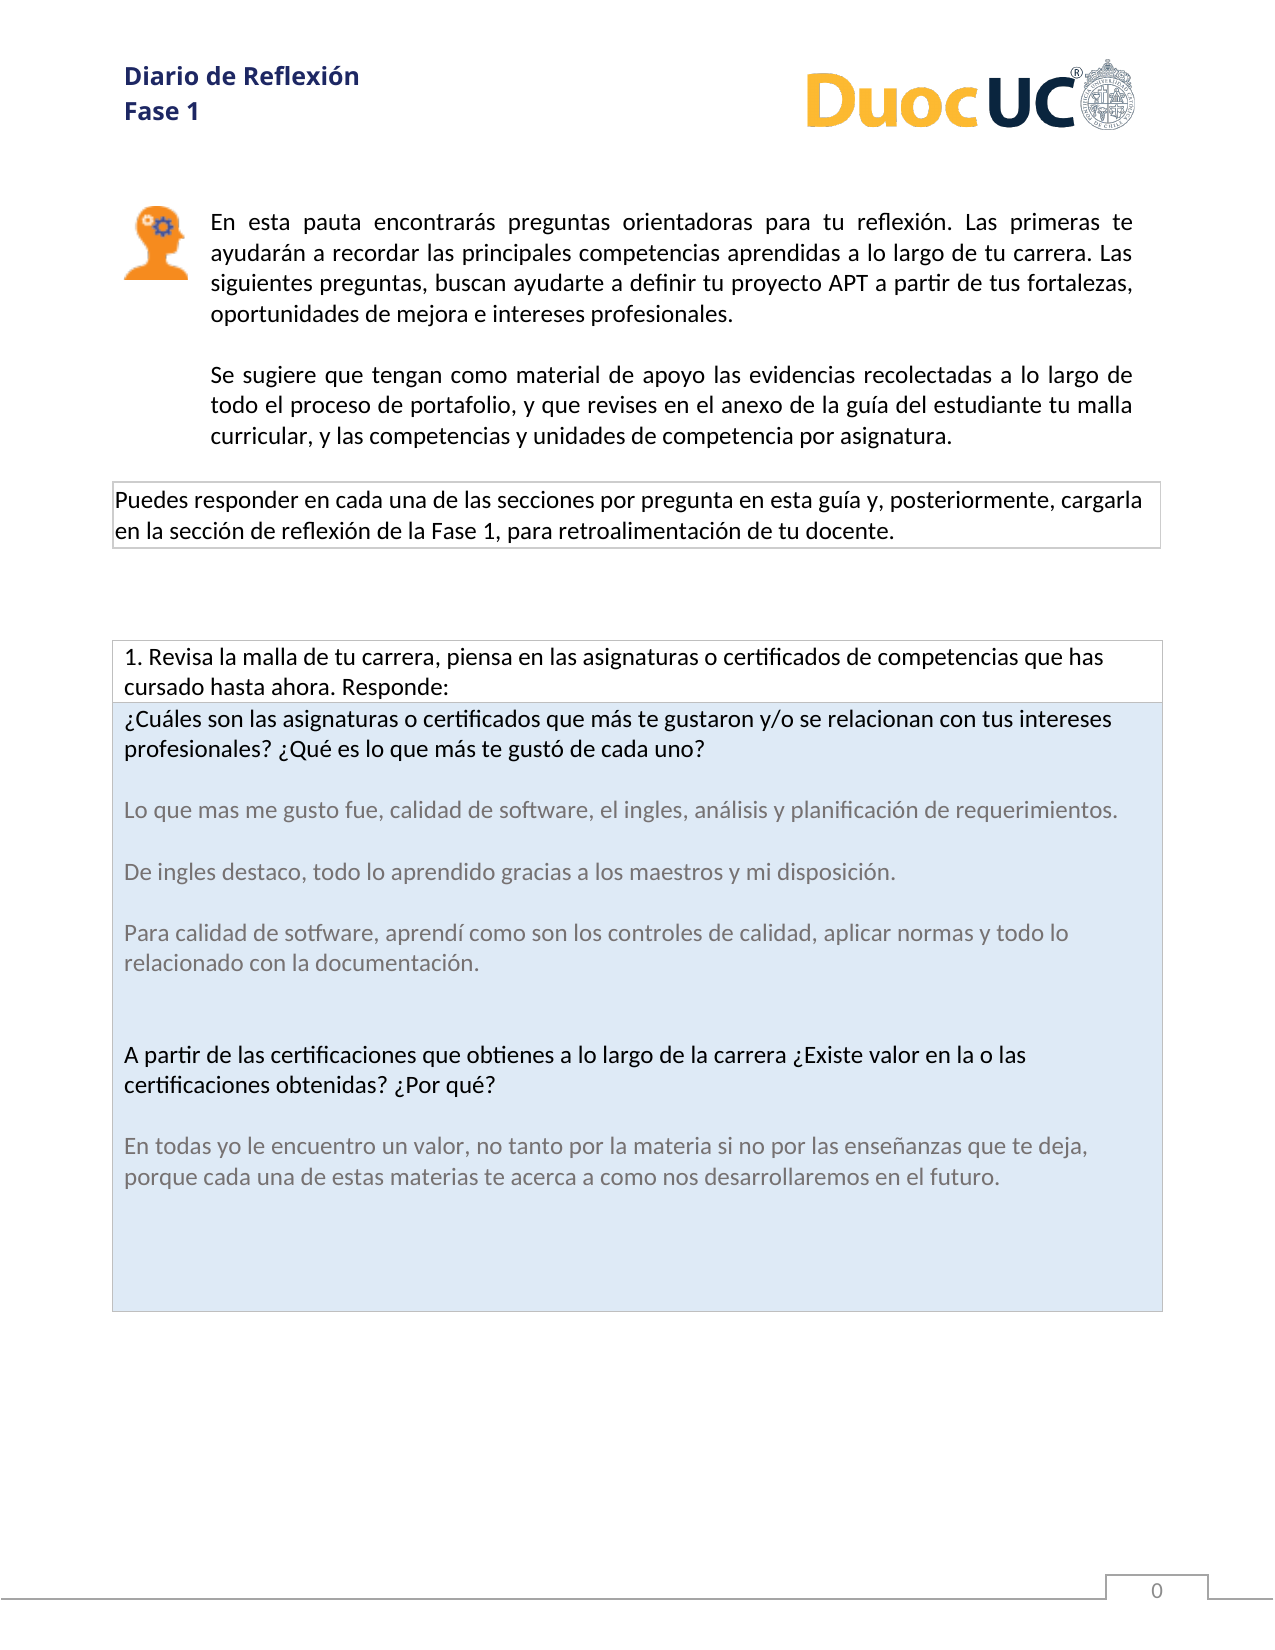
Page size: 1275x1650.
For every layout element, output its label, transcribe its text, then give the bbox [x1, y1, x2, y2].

table_header Puedes responder en cada una de las secciones por pregunta en esta guía y, posteriormente, cargarla en la sección de reflexión de la Fase 1, para retroalimentación de tu docente. [114, 483, 1160, 547]
table_cell ¿Cuáles son las asignaturas o certificados que más te gustaron y/o se relacionan con tus intereses profesionales? ¿Qué es lo que más te gustó de cada uno? Lo que mas me gusto fue, calidad de software, el ingles, análisis y planificación de requerimientos. De ingles destaco, todo lo aprendido gracias a los maestros y mi disposición. Para calidad de sotfware, aprendí como son los controles de calidad, aplicar normas y todo lo relacionado con la documentación. A partir de las certificaciones que obtienes a lo largo de la carrera ¿Existe valor en la o las certificaciones obtenidas? ¿Por qué? En todas yo le encuentro un valor, no tanto por la materia si no por las enseñanzas que te deja, porque cada una de estas materias te acerca a como nos desarrollaremos en el futuro. [113, 703, 1162, 1311]
picture [807, 59, 1135, 130]
table_header En esta pauta encontrarás preguntas orientadoras para tu reflexión. Las primeras te ayudarán a recordar las principales competencias aprendidas a lo largo de tu carrera. Las siguientes preguntas, buscan ayudarte a definir tu proyecto APT a partir de tus fortalezas, oportunidades de mejora e intereses profesionales. Se sugiere que tengan como material de apoyo las evidencias recolectadas a lo largo de todo el proceso de portafolio, y que revises en el anexo de la guía del estudiante tu malla curricular, y las competencias y unidades de competencia por asignatura. [199, 207, 1146, 451]
table_header 1. Revisa la malla de tu carrera, piensa en las asignaturas o certificados de competencias que has cursado hasta ahora. Responde: [113, 641, 1162, 702]
table_header [112, 207, 199, 451]
